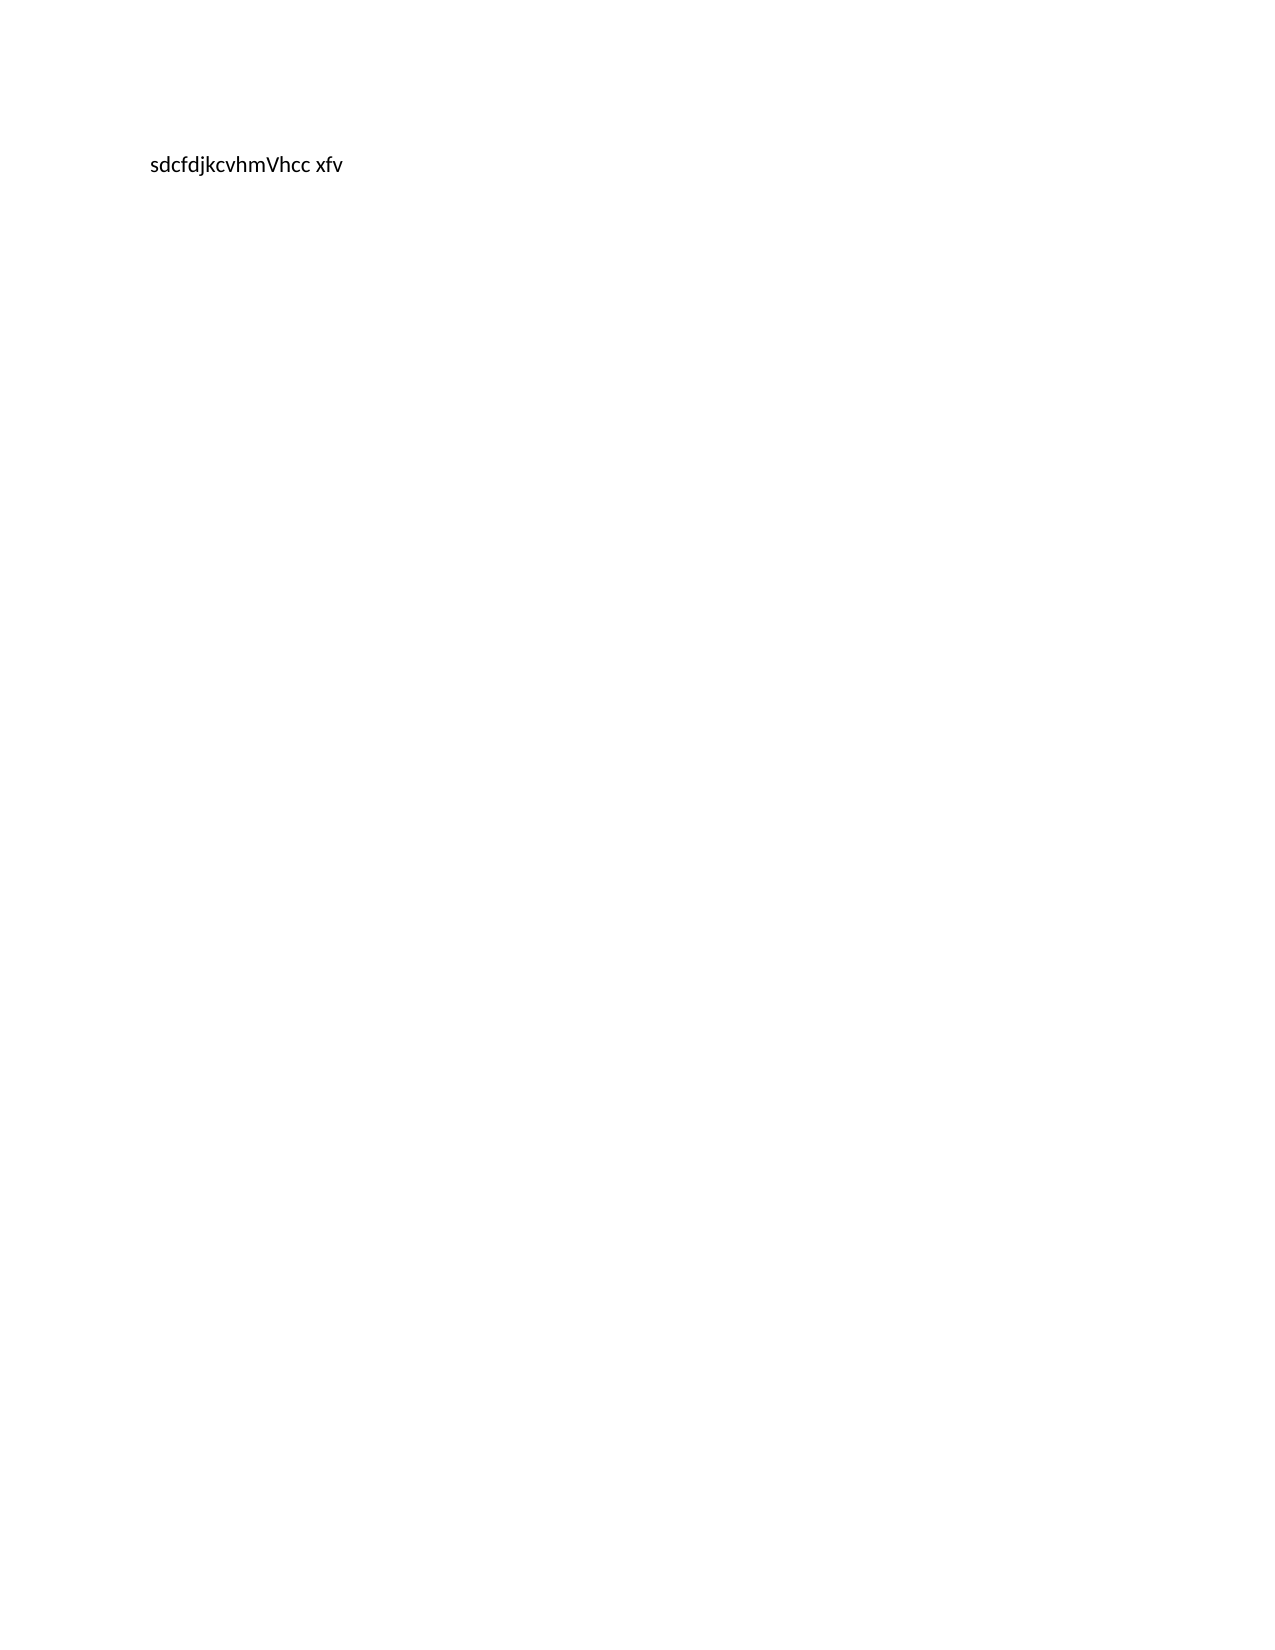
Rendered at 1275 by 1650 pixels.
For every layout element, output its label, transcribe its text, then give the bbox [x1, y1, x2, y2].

text sdcfdjkcvhmVhcc xfv [150, 150, 1125, 178]
